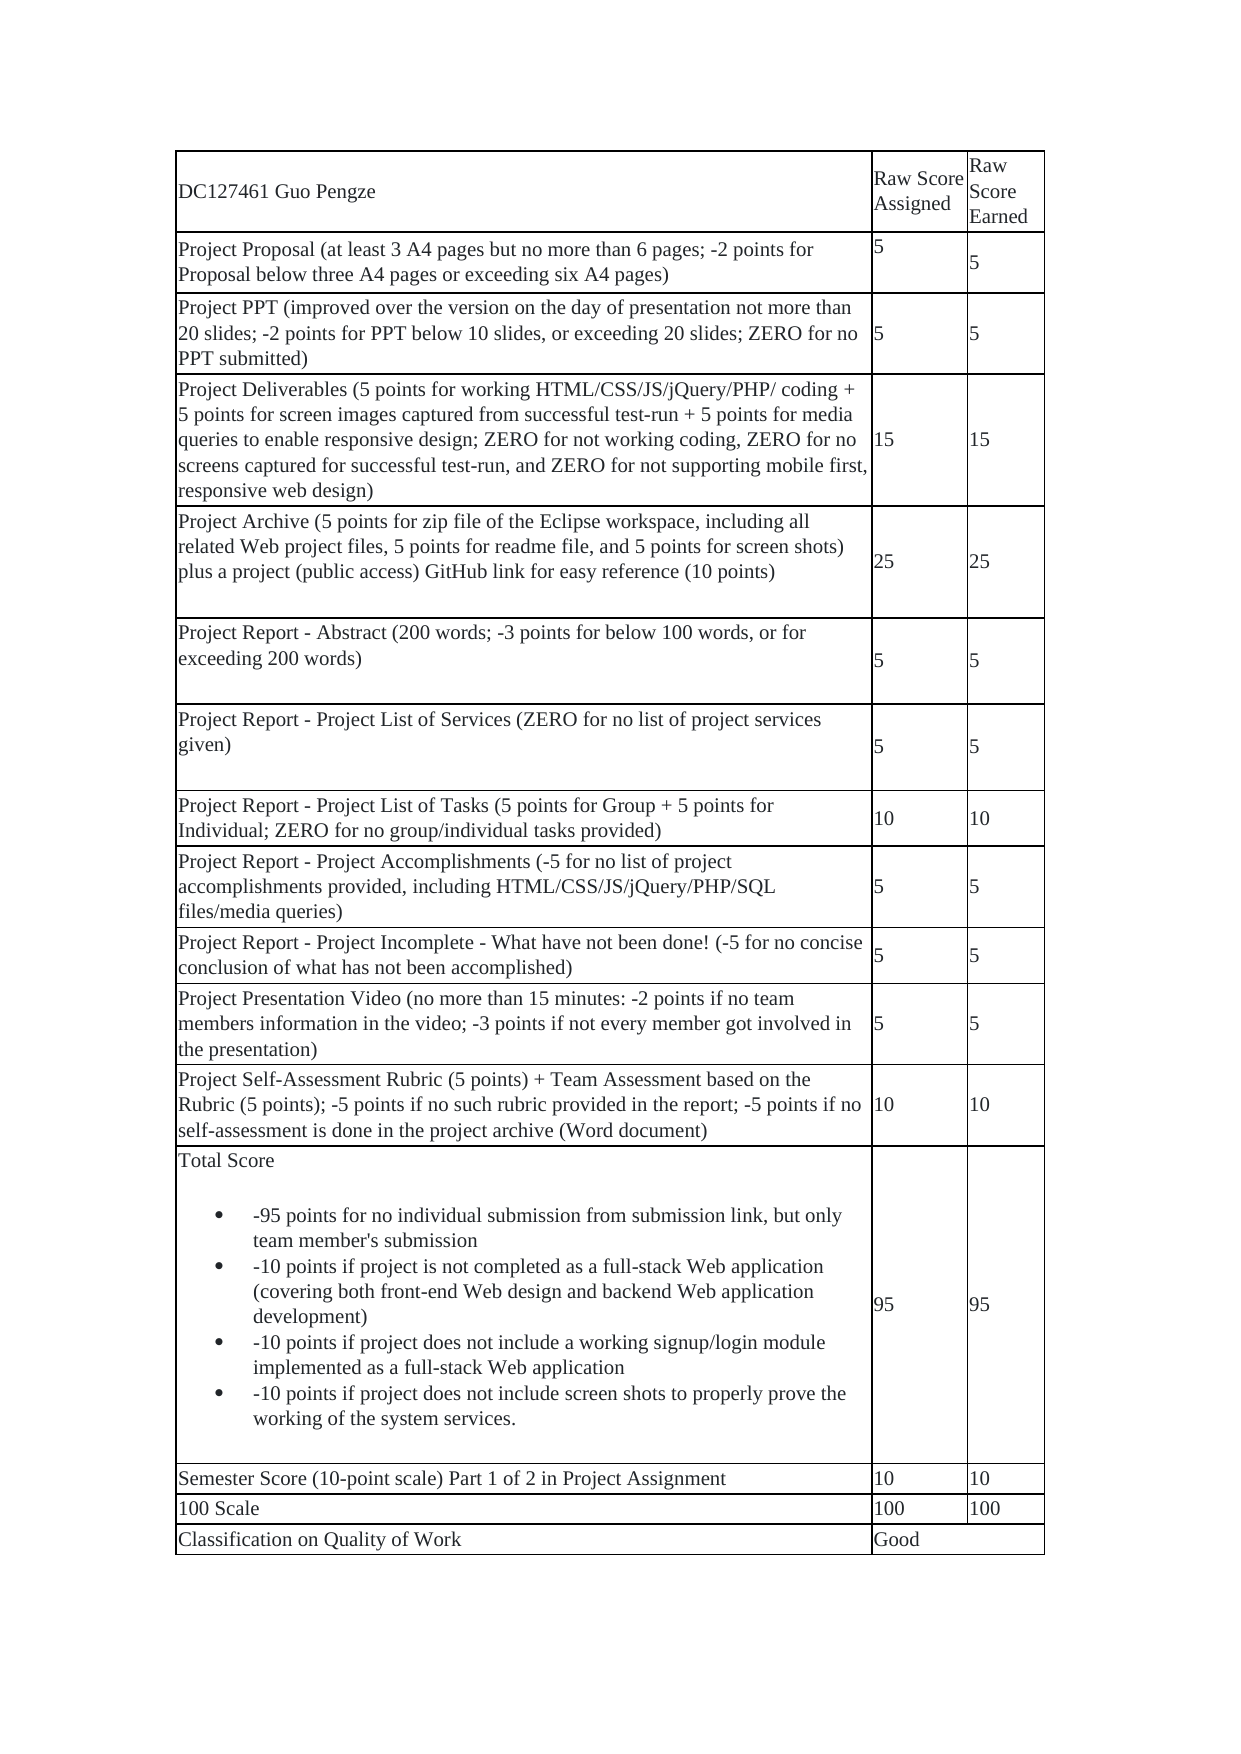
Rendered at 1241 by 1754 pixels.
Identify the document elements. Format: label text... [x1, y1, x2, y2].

table_cell 5 [873, 619, 967, 703]
table_cell 100 [873, 1495, 967, 1523]
table_cell 5 [968, 294, 1044, 373]
table_cell 10 [873, 1065, 967, 1145]
table_cell Project Report - Project List of Services (ZERO for no list of project services given) [177, 705, 871, 789]
table_cell Project Report - Abstract (200 words; -3 points for below 100 words, or for exceeding 200 words) [177, 619, 871, 703]
table_cell 5 [968, 233, 1044, 292]
table_cell 5 [873, 928, 967, 982]
table_cell Total Score -95 points for no individual submission from submission link, but only team member's submission -10 points if project is not completed as a full-stack Web application (covering both front-end Web design and backend Web application development) -10 points if project does not include a working signup/login module implemented as a full-stack Web application -10 points if project does not include screen shots to properly prove the working of the system services. [177, 1147, 871, 1462]
table_cell Classification on Quality of Work [177, 1525, 871, 1554]
table_cell Project PPT (improved over the version on the day of presentation not more than 20 slides; -2 points for PPT below 10 slides, or exceeding 20 slides; ZERO for no PPT submitted) [177, 294, 871, 373]
table_cell 5 [873, 294, 967, 373]
table_cell 5 [968, 847, 1044, 927]
table_cell 10 [968, 1464, 1044, 1493]
table_cell 5 [968, 705, 1044, 789]
table_cell Project Presentation Video (no more than 15 minutes: -2 points if no team members information in the video; -3 points if not every member got involved in the presentation) [177, 984, 871, 1064]
table_cell 5 [873, 847, 967, 927]
table_cell Project Proposal (at least 3 A4 pages but no more than 6 pages; -2 points for Proposal below three A4 pages or exceeding six A4 pages) [177, 233, 871, 292]
table_cell 25 [873, 507, 967, 617]
table_cell 10 [873, 1464, 967, 1493]
table_cell Semester Score (10-point scale) Part 1 of 2 in Project Assignment [177, 1464, 871, 1493]
table_cell 5 [873, 705, 967, 789]
table_cell Project Self-Assessment Rubric (5 points) + Team Assessment based on the Rubric (5 points); -5 points if no such rubric provided in the report; -5 points if no self-assessment is done in the project archive (Word document) [177, 1065, 871, 1145]
table_cell 10 [968, 1065, 1044, 1145]
table_cell 25 [968, 507, 1044, 617]
table_cell 5 [968, 619, 1044, 703]
table_header Raw Score Assigned [873, 152, 967, 231]
table_cell 10 [968, 791, 1044, 845]
table_cell 100 Scale [177, 1495, 871, 1523]
table_cell 10 [873, 791, 967, 845]
table_cell Project Report - Project Incomplete - What have not been done! (-5 for no concise conclusion of what has not been accomplished) [177, 928, 871, 982]
table_cell 95 [873, 1147, 967, 1462]
table_header DC127461 Guo Pengze [177, 152, 871, 231]
table_cell 95 [968, 1147, 1044, 1462]
table_cell 5 [873, 984, 967, 1064]
table_cell 5 [968, 928, 1044, 982]
table_cell Good [873, 1525, 1044, 1554]
table_cell 5 [968, 984, 1044, 1064]
table_cell 15 [968, 375, 1044, 505]
table_header Raw Score Earned [968, 152, 1044, 231]
table_cell Project Deliverables (5 points for working HTML/CSS/JS/jQuery/PHP/ coding + 5 points for screen images captured from successful test-run + 5 points for media queries to enable responsive design; ZERO for not working coding, ZERO for no screens captured for successful test-run, and ZERO for not supporting mobile first, responsive web design) [177, 375, 871, 505]
table_cell Project Report - Project List of Tasks (5 points for Group + 5 points for Individual; ZERO for no group/individual tasks provided) [177, 791, 871, 845]
table_cell Project Report - Project Accomplishments (-5 for no list of project accomplishments provided, including HTML/CSS/JS/jQuery/PHP/SQL files/media queries) [177, 847, 871, 927]
table_cell 100 [968, 1495, 1044, 1523]
table_cell 15 [873, 375, 967, 505]
table_cell Project Archive (5 points for zip file of the Eclipse workspace, including all related Web project files, 5 points for readme file, and 5 points for screen shots) plus a project (public access) GitHub link for easy reference (10 points) [177, 507, 871, 617]
table_cell 5 [873, 233, 967, 292]
